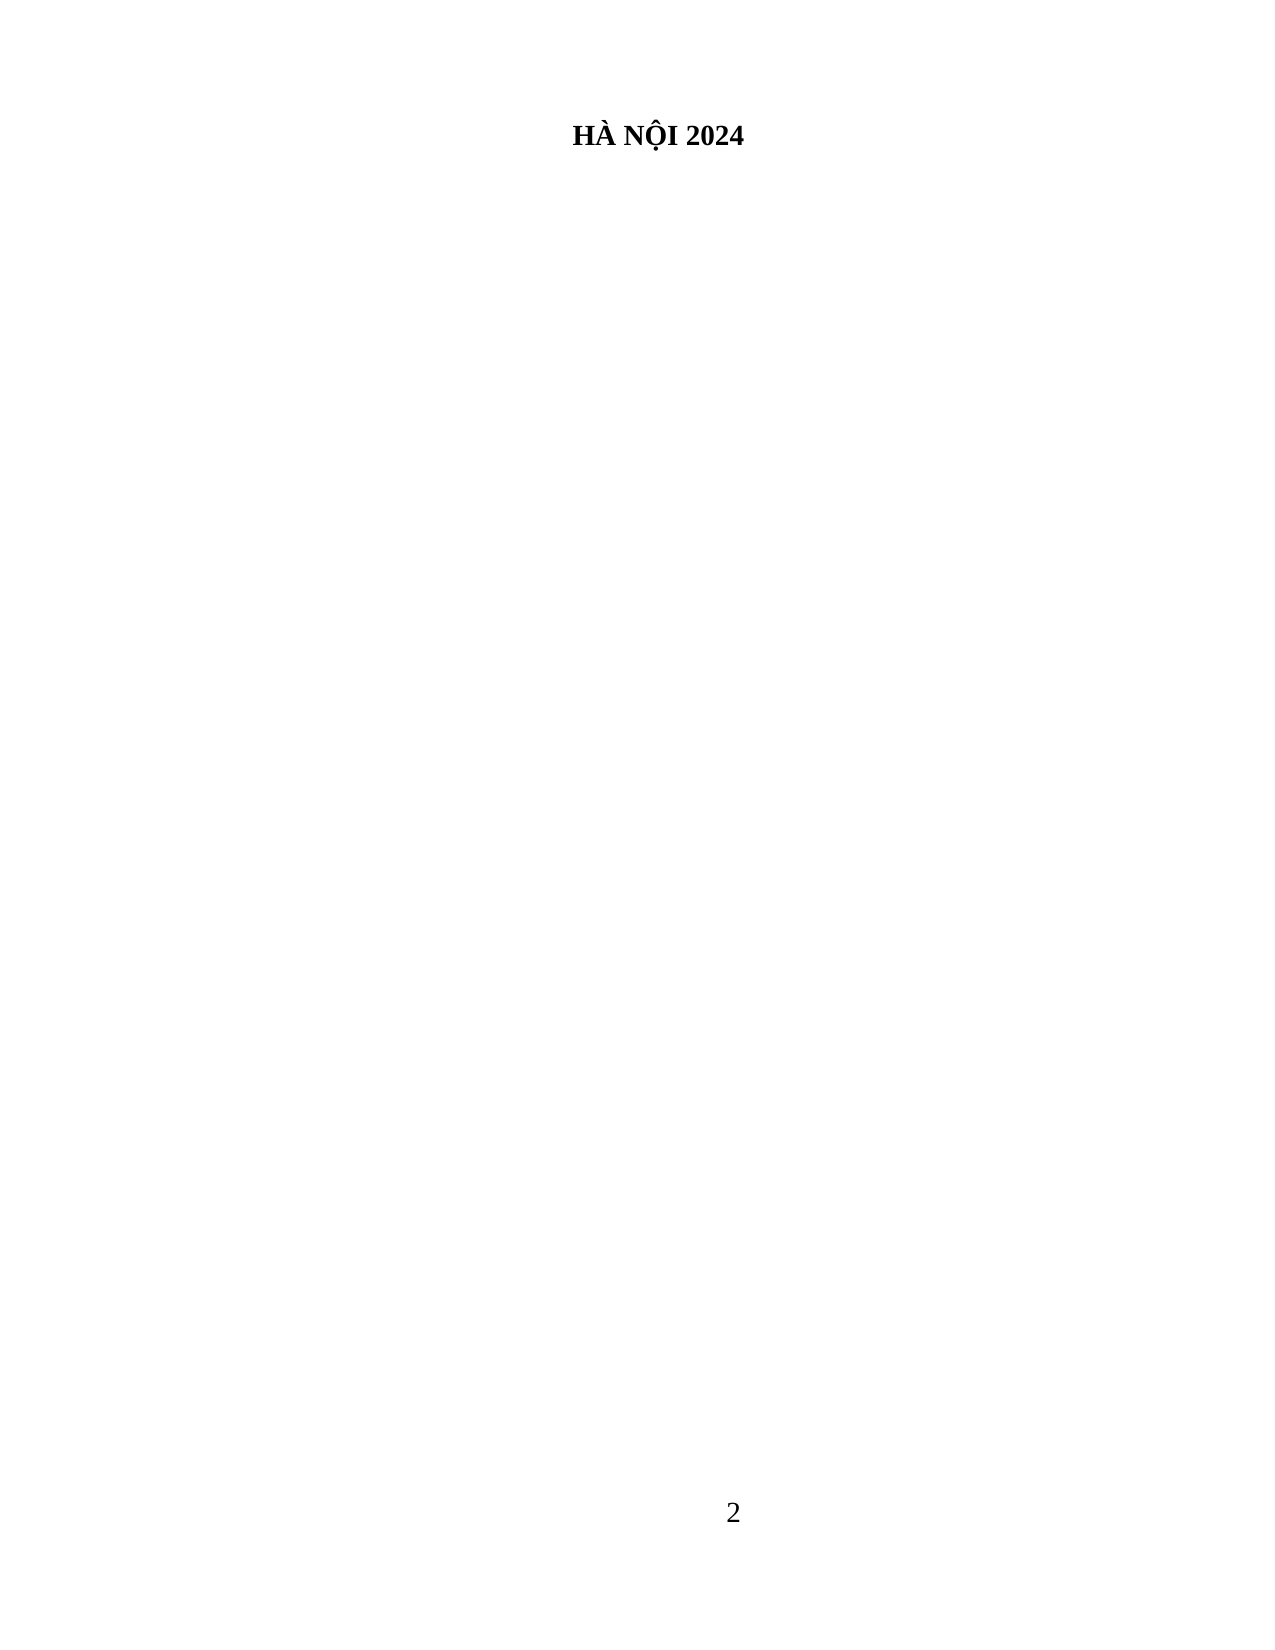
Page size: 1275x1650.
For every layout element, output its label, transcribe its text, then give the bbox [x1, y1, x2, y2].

text HÀ NỘI 2024 [148, 118, 1169, 152]
